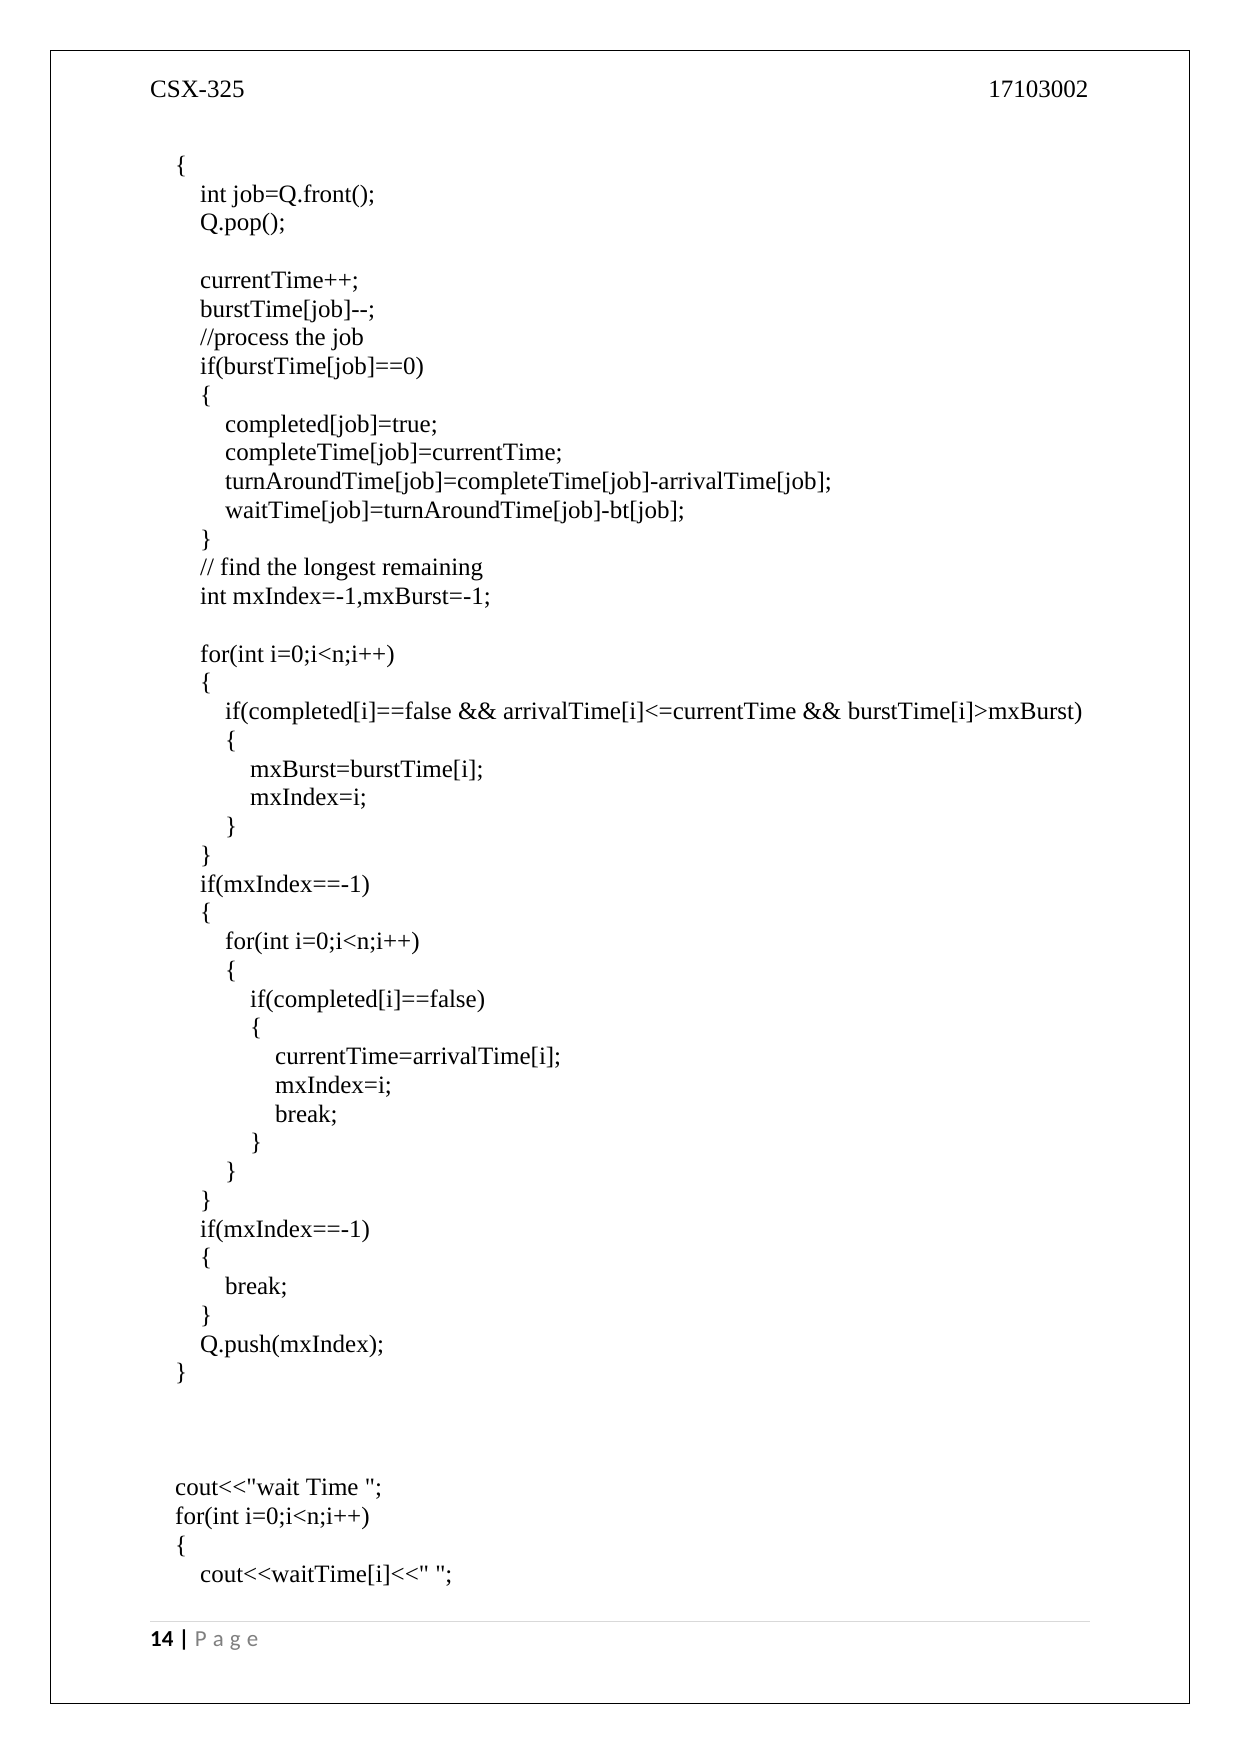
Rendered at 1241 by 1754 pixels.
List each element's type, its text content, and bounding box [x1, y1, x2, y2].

text mxBurst=burstTime[i]; [150, 754, 1090, 782]
text { [150, 1012, 1090, 1041]
text { [150, 725, 1090, 754]
text { [150, 1530, 1090, 1559]
text waitTime[job]=turnAroundTime[job]-bt[job]; [150, 495, 1090, 524]
text // find the longest remaining [150, 552, 1090, 581]
text } [150, 840, 1090, 869]
text for(int i=0;i<n;i++) [150, 639, 1090, 667]
text if(completed[i]==false && arrivalTime[i]<=currentTime && burstTime[i]>mxBurst) [150, 696, 1090, 725]
text mxIndex=i; [150, 782, 1090, 811]
text int job=Q.front(); [150, 179, 1090, 207]
text Q.pop(); [150, 207, 1090, 236]
text turnAroundTime[job]=completeTime[job]-arrivalTime[job]; [150, 466, 1090, 495]
text } [150, 524, 1090, 552]
text cout<<"wait Time "; [150, 1472, 1090, 1501]
text } [150, 1127, 1090, 1156]
text { [150, 150, 1090, 179]
text if(mxIndex==-1) [150, 1214, 1090, 1242]
text } [150, 1156, 1090, 1185]
text mxIndex=i; [150, 1070, 1090, 1099]
text int mxIndex=-1,mxBurst=-1; [150, 581, 1090, 610]
text for(int i=0;i<n;i++) [150, 926, 1090, 955]
text { [150, 667, 1090, 696]
text completeTime[job]=currentTime; [150, 437, 1090, 466]
text } [150, 1185, 1090, 1214]
text currentTime=arrivalTime[i]; [150, 1041, 1090, 1070]
text currentTime++; [150, 265, 1090, 294]
text } [150, 811, 1090, 840]
text cout<<waitTime[i]<<" "; [150, 1559, 1090, 1587]
text break; [150, 1099, 1090, 1127]
text } [150, 1357, 1090, 1386]
text { [150, 897, 1090, 926]
text { [150, 1242, 1090, 1271]
text completed[job]=true; [150, 409, 1090, 437]
text break; [150, 1271, 1090, 1300]
text { [150, 955, 1090, 984]
text Q.push(mxIndex); [150, 1329, 1090, 1357]
text { [150, 380, 1090, 409]
text //process the job [150, 322, 1090, 351]
text burstTime[job]--; [150, 294, 1090, 322]
text if(burstTime[job]==0) [150, 351, 1090, 380]
text } [150, 1300, 1090, 1329]
text if(mxIndex==-1) [150, 869, 1090, 897]
text if(completed[i]==false) [150, 984, 1090, 1012]
text for(int i=0;i<n;i++) [150, 1501, 1090, 1530]
